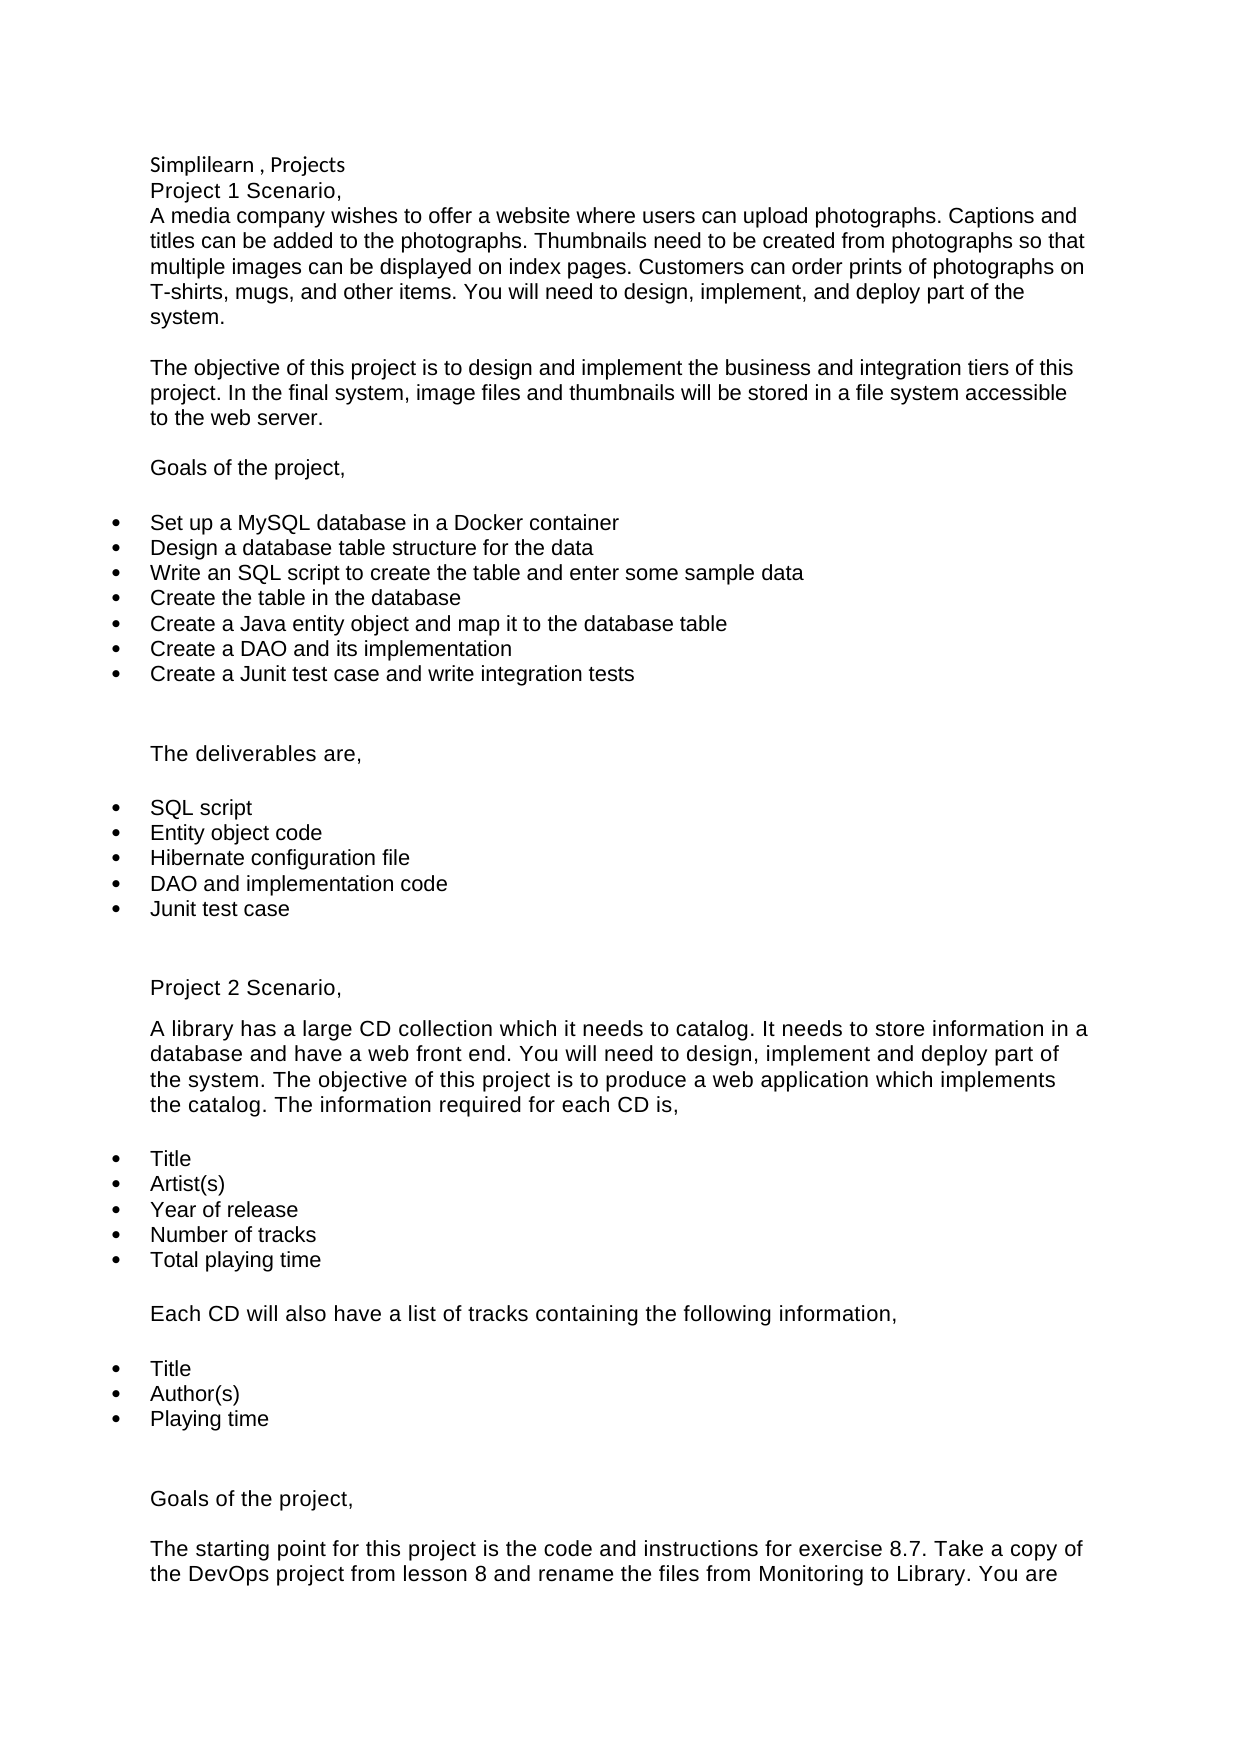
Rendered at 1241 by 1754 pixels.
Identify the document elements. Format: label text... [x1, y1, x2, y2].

list Entity object code [112, 820, 1090, 845]
list Create a Java entity object and map it to the database table [112, 611, 1090, 636]
text The deliverables are, [150, 715, 1090, 766]
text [150, 1461, 1090, 1587]
list Create a DAO and its implementation [112, 636, 1090, 661]
list Playing time [112, 1406, 1090, 1431]
list DAO and implementation code [112, 871, 1090, 896]
text Goals of the project, [150, 455, 1090, 481]
text Each CD will also have a list of tracks containing the following information, [150, 1301, 1090, 1327]
text Simplilearn , Projects [150, 150, 1090, 178]
text Project 1 Scenario, [150, 178, 1090, 203]
list Create the table in the database [112, 585, 1090, 611]
list Year of release [112, 1197, 1090, 1222]
list Author(s) [112, 1381, 1090, 1406]
list Artist(s) [112, 1171, 1090, 1197]
list SQL script [112, 795, 1090, 820]
list Design a database table structure for the data [112, 535, 1090, 560]
list Title [112, 1146, 1090, 1171]
text A media company wishes to offer a website where users can upload photographs. Captions and titles can be added to the photographs. Thumbnails need to be created from photographs so that multiple images can be displayed on index pages. Customers can order prints of photographs on T-shirts, mugs, and other items. You will need to design, implement, and deploy part of the system. The objective of this project is to design and implement the business and integration tiers of this project. In the final system, image files and thumbnails will be stored in a file system accessible to the web server. [150, 203, 1090, 430]
list Total playing time [112, 1247, 1090, 1272]
list Junit test case [112, 896, 1090, 921]
list Create a Junit test case and write integration tests [112, 661, 1090, 686]
list Write an SQL script to create the table and enter some sample data [112, 560, 1090, 585]
list Set up a MySQL database in a Docker container [112, 510, 1090, 535]
text Project 2 Scenario, [150, 950, 1090, 1001]
list Hibernate configuration file [112, 845, 1090, 871]
list Number of tracks [112, 1222, 1090, 1247]
text A library has a large CD collection which it needs to catalog. It needs to store information in a database and have a web front end. You will need to design, implement and deploy part of the system. The objective of this project is to produce a web application which implements the catalog. The information required for each CD is, [150, 1016, 1090, 1117]
list Title [112, 1356, 1090, 1381]
